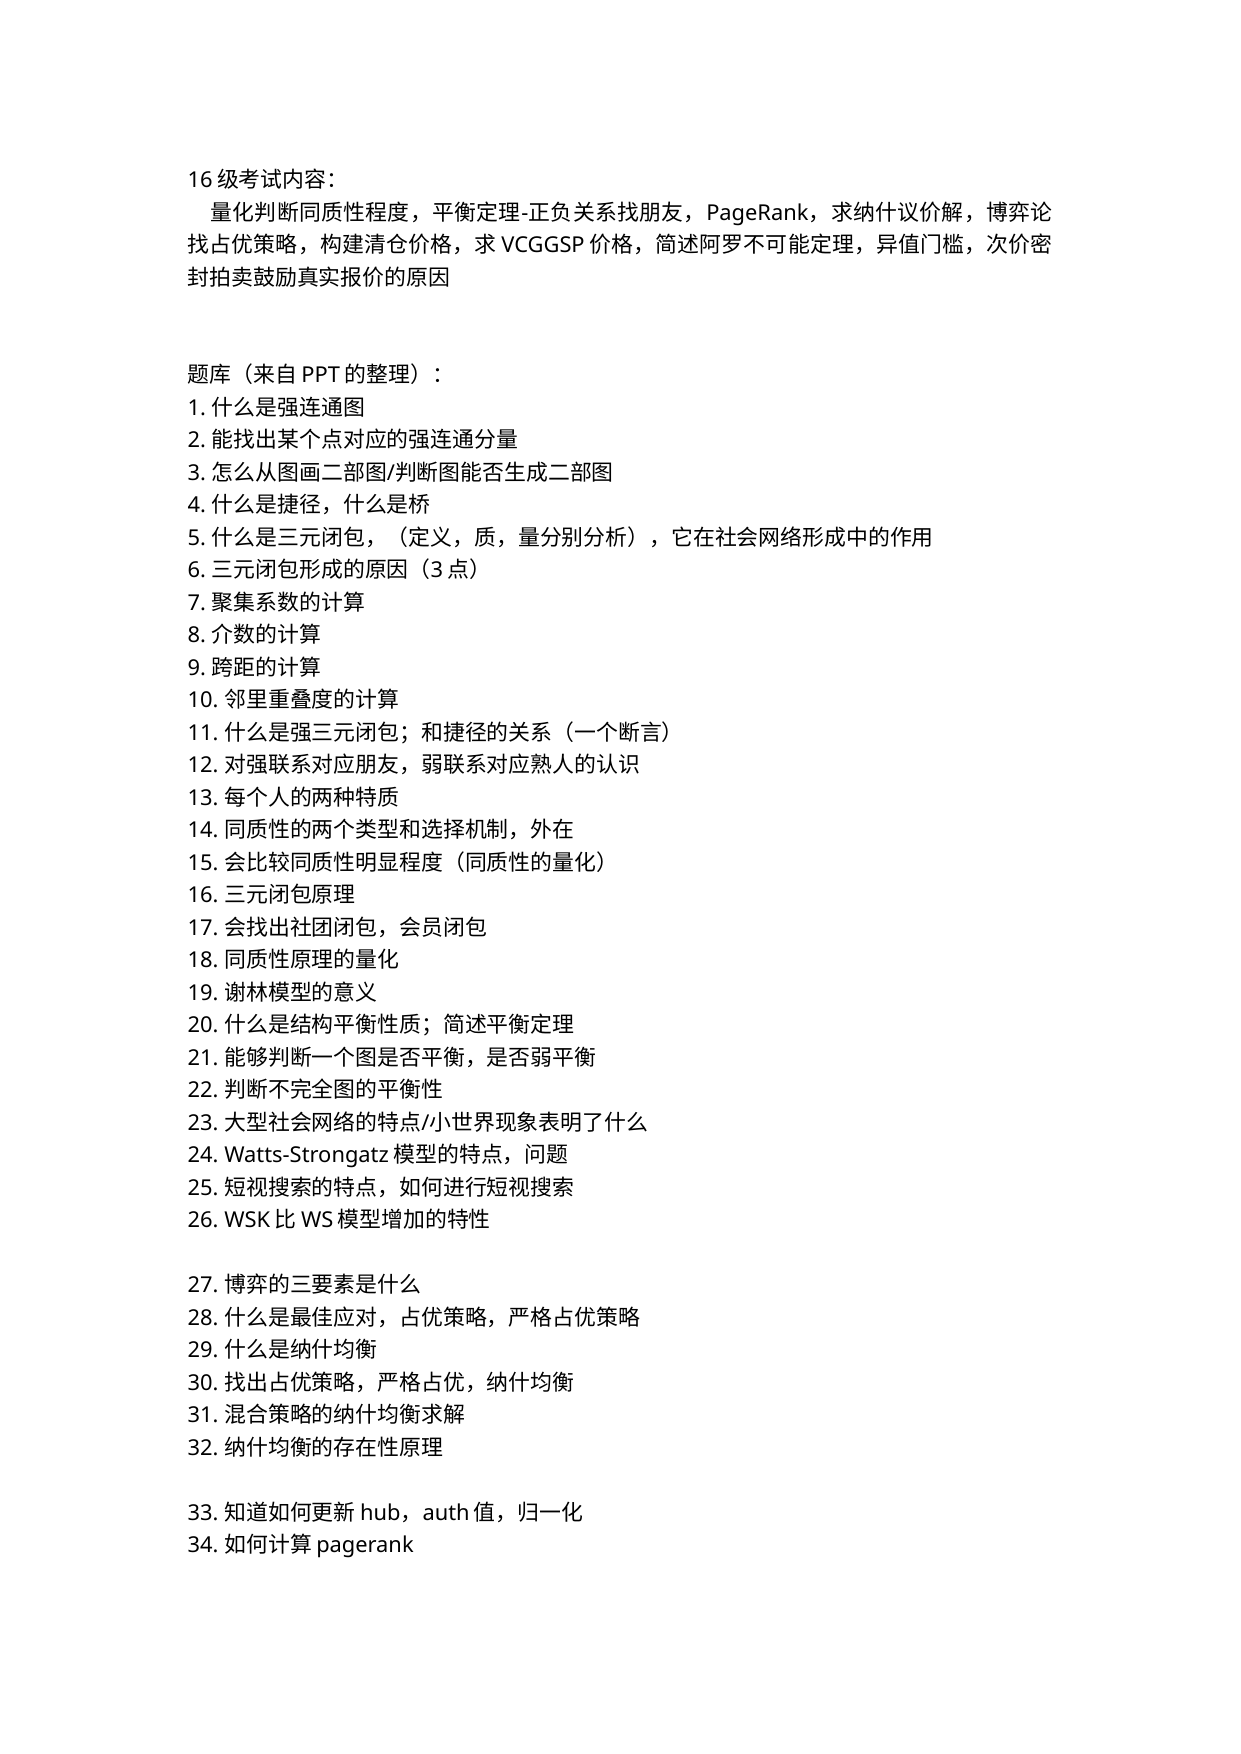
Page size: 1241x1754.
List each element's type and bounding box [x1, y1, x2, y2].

text [187, 162, 1053, 1559]
